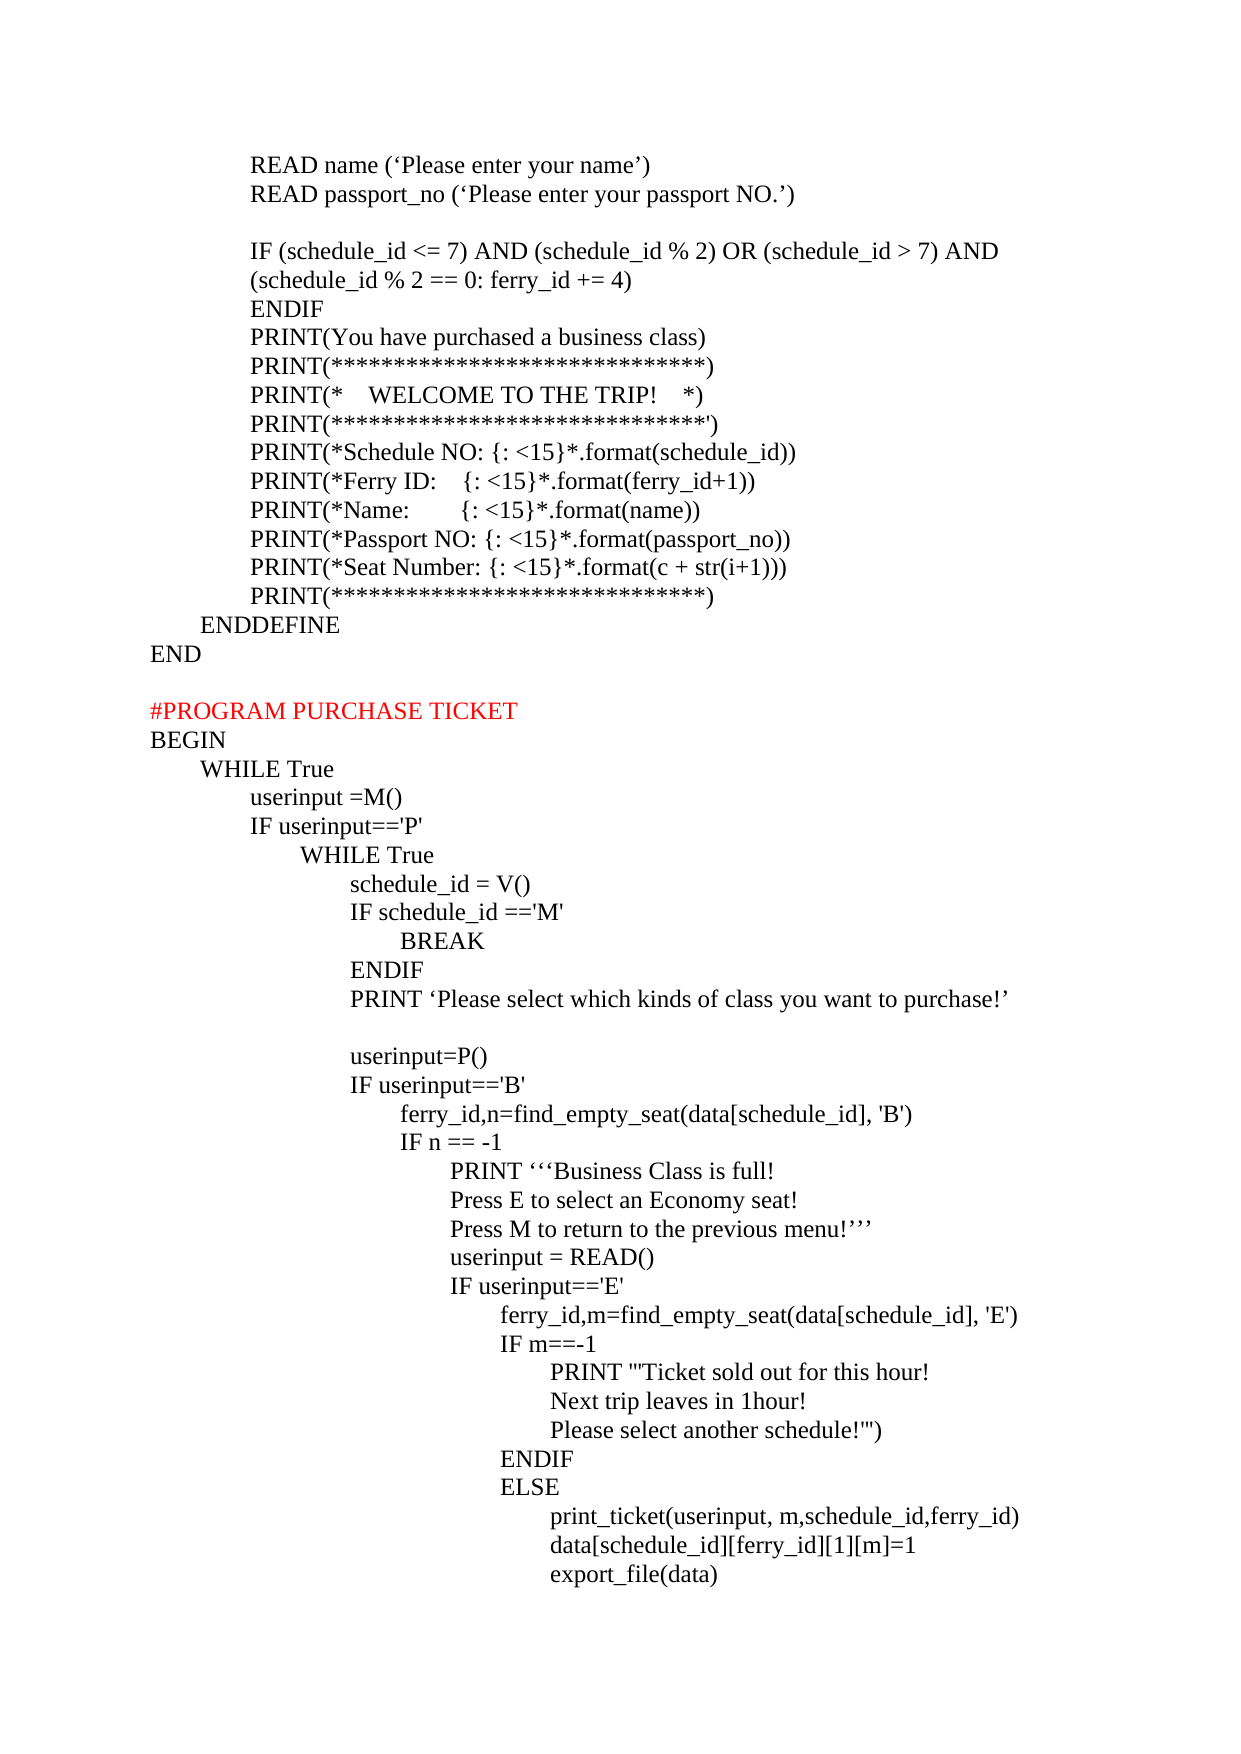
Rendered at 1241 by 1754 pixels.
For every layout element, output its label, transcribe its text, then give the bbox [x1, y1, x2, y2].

text IF userinput=='B' [300, 1070, 1090, 1099]
text PRINT(*Schedule NO: {: <15}*.format(schedule_id)) [250, 437, 1090, 466]
text PRINT(******************************) [250, 581, 1090, 610]
text READ passport_no (‘Please enter your passport NO.’) [200, 179, 1090, 207]
text WHILE True [150, 754, 1090, 782]
text IF schedule_id =='M' [300, 897, 1090, 926]
text Next trip leaves in 1hour! [400, 1386, 1090, 1415]
text IF n == -1 [350, 1127, 1090, 1156]
text Press E to select an Economy seat! [400, 1185, 1090, 1214]
text IF m==-1 [450, 1329, 1090, 1357]
text ENDIF [150, 955, 1090, 984]
text userinput = READ() [400, 1242, 1090, 1271]
text Please select another schedule!''') [400, 1415, 1090, 1444]
text export_file(data) [375, 1559, 1090, 1587]
text ferry_id,n=find_empty_seat(data[schedule_id], 'B') [350, 1099, 1090, 1127]
text schedule_id = V() [300, 869, 1090, 897]
text PRINT(*Ferry ID: {: <15}*.format(ferry_id+1)) [250, 466, 1090, 495]
text PRINT ‘‘‘Business Class is full! [400, 1156, 1090, 1185]
text BREAK [150, 926, 1090, 955]
text WHILE True [250, 840, 1090, 869]
text ENDIF [450, 1444, 1090, 1472]
text PRINT(*Name: {: <15}*.format(name)) [250, 495, 1090, 524]
text data[schedule_id][ferry_id][1][m]=1 [375, 1530, 1090, 1559]
text ENDDEFINE [150, 610, 1090, 639]
text PRINT(******************************) [250, 351, 1090, 380]
text PRINT(*Seat Number: {: <15}*.format(c + str(i+1))) [250, 552, 1090, 581]
text IF (schedule_id <= 7) AND (schedule_id % 2) OR (schedule_id > 7) AND (schedule_id % 2 == 0: ferry_id += 4) [250, 236, 1090, 294]
text PRINT(*Passport NO: {: <15}*.format(passport_no)) [250, 524, 1090, 552]
text IF userinput=='E' [400, 1271, 1090, 1300]
text PRINT(* WELCOME TO THE TRIP! *) [250, 380, 1090, 409]
text Press M to return to the previous menu!’’’ [400, 1214, 1090, 1242]
text ferry_id,m=find_empty_seat(data[schedule_id], 'E') [450, 1300, 1090, 1329]
text PRINT(You have purchased a business class) [250, 322, 1090, 351]
text PRINT '''Ticket sold out for this hour! [400, 1357, 1090, 1386]
text userinput=P() [300, 1041, 1090, 1070]
text ELSE [450, 1472, 1090, 1501]
text #PROGRAM PURCHASE TICKET [150, 696, 1090, 725]
text print_ticket(userinput, m,schedule_id,ferry_id) [375, 1501, 1090, 1530]
text ENDIF [250, 294, 1090, 322]
text PRINT(******************************') [250, 409, 1090, 437]
text READ name (‘Please enter your name’) [200, 150, 1090, 179]
text IF userinput=='P' [200, 811, 1090, 840]
text userinput =M() [150, 782, 1090, 811]
text PRINT ‘Please select which kinds of class you want to purchase!’ [300, 984, 1090, 1012]
text BEGIN [150, 725, 1090, 754]
text END [150, 639, 1090, 667]
